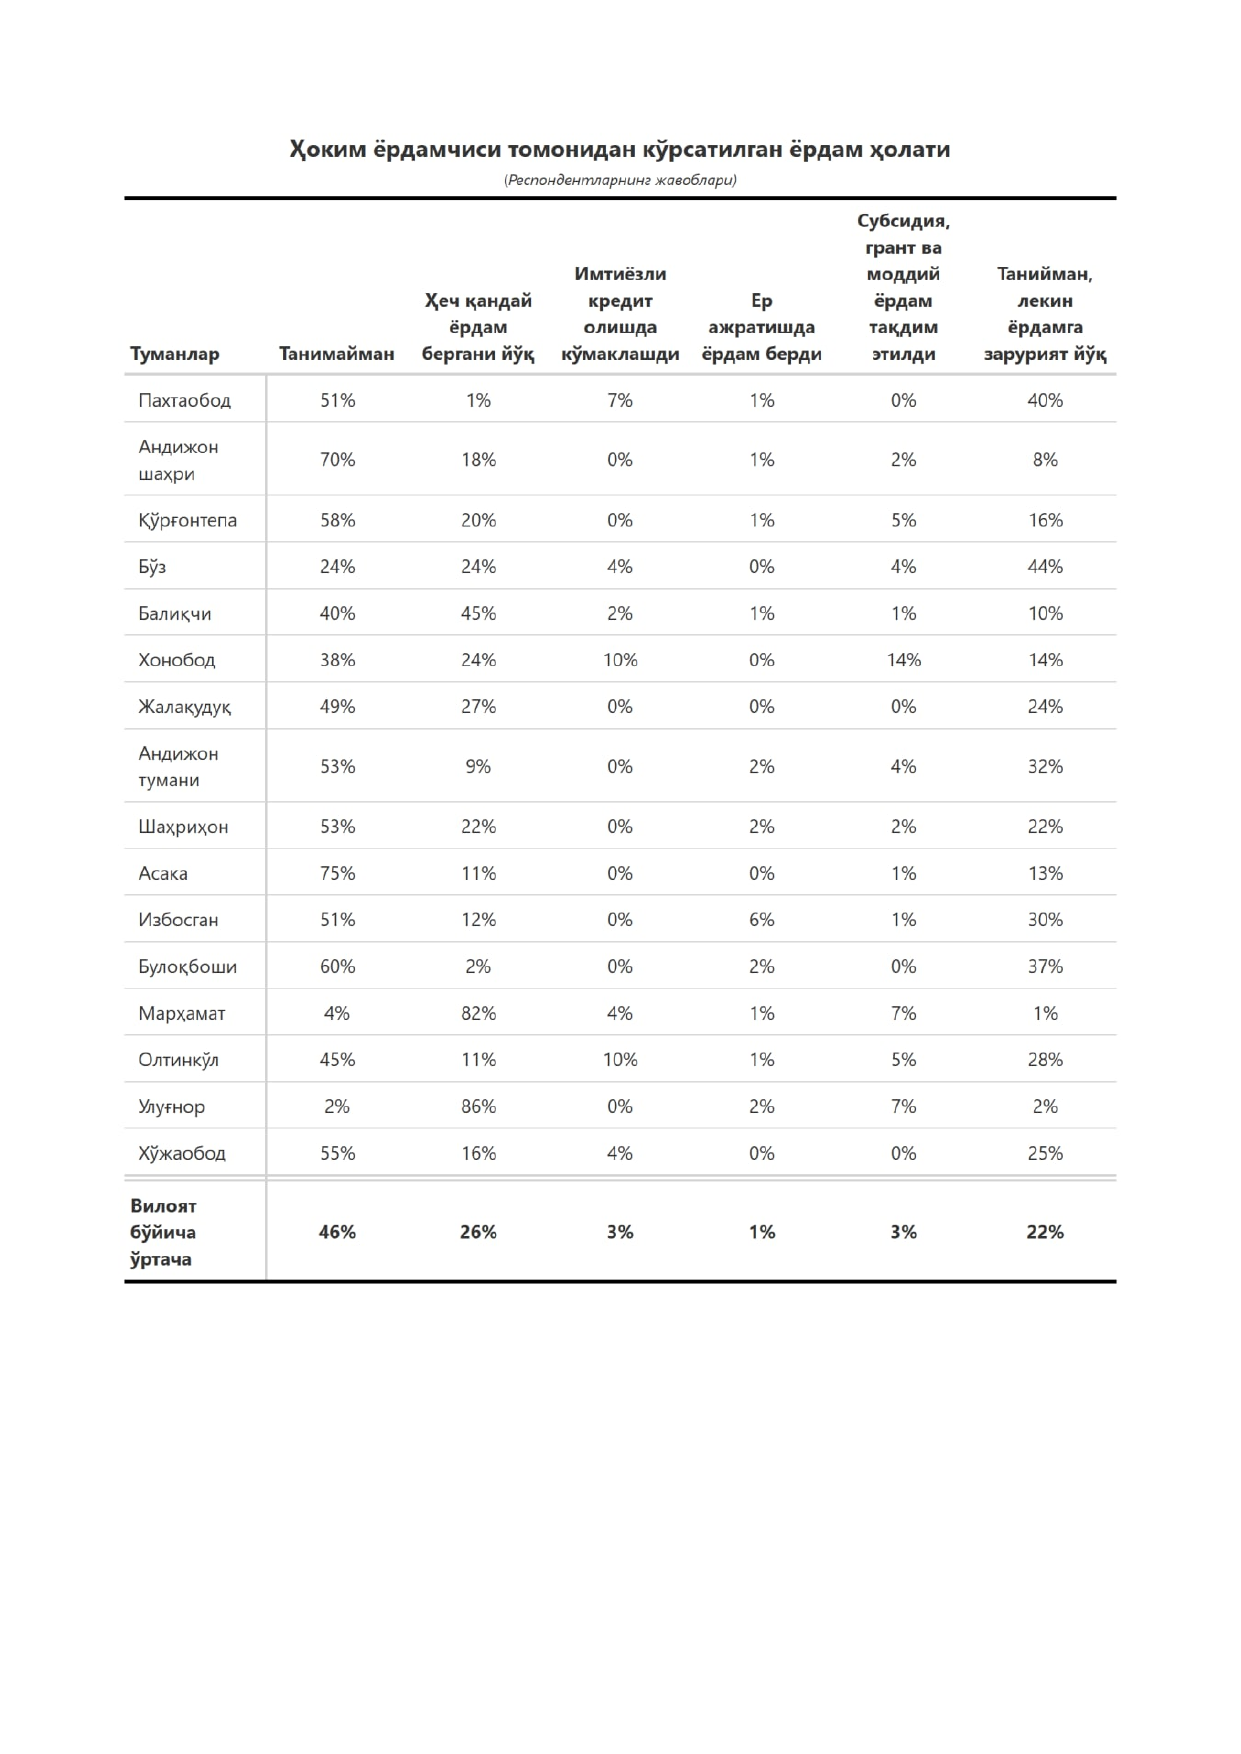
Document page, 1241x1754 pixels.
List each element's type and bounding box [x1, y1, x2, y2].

picture [118, 118, 1122, 1289]
